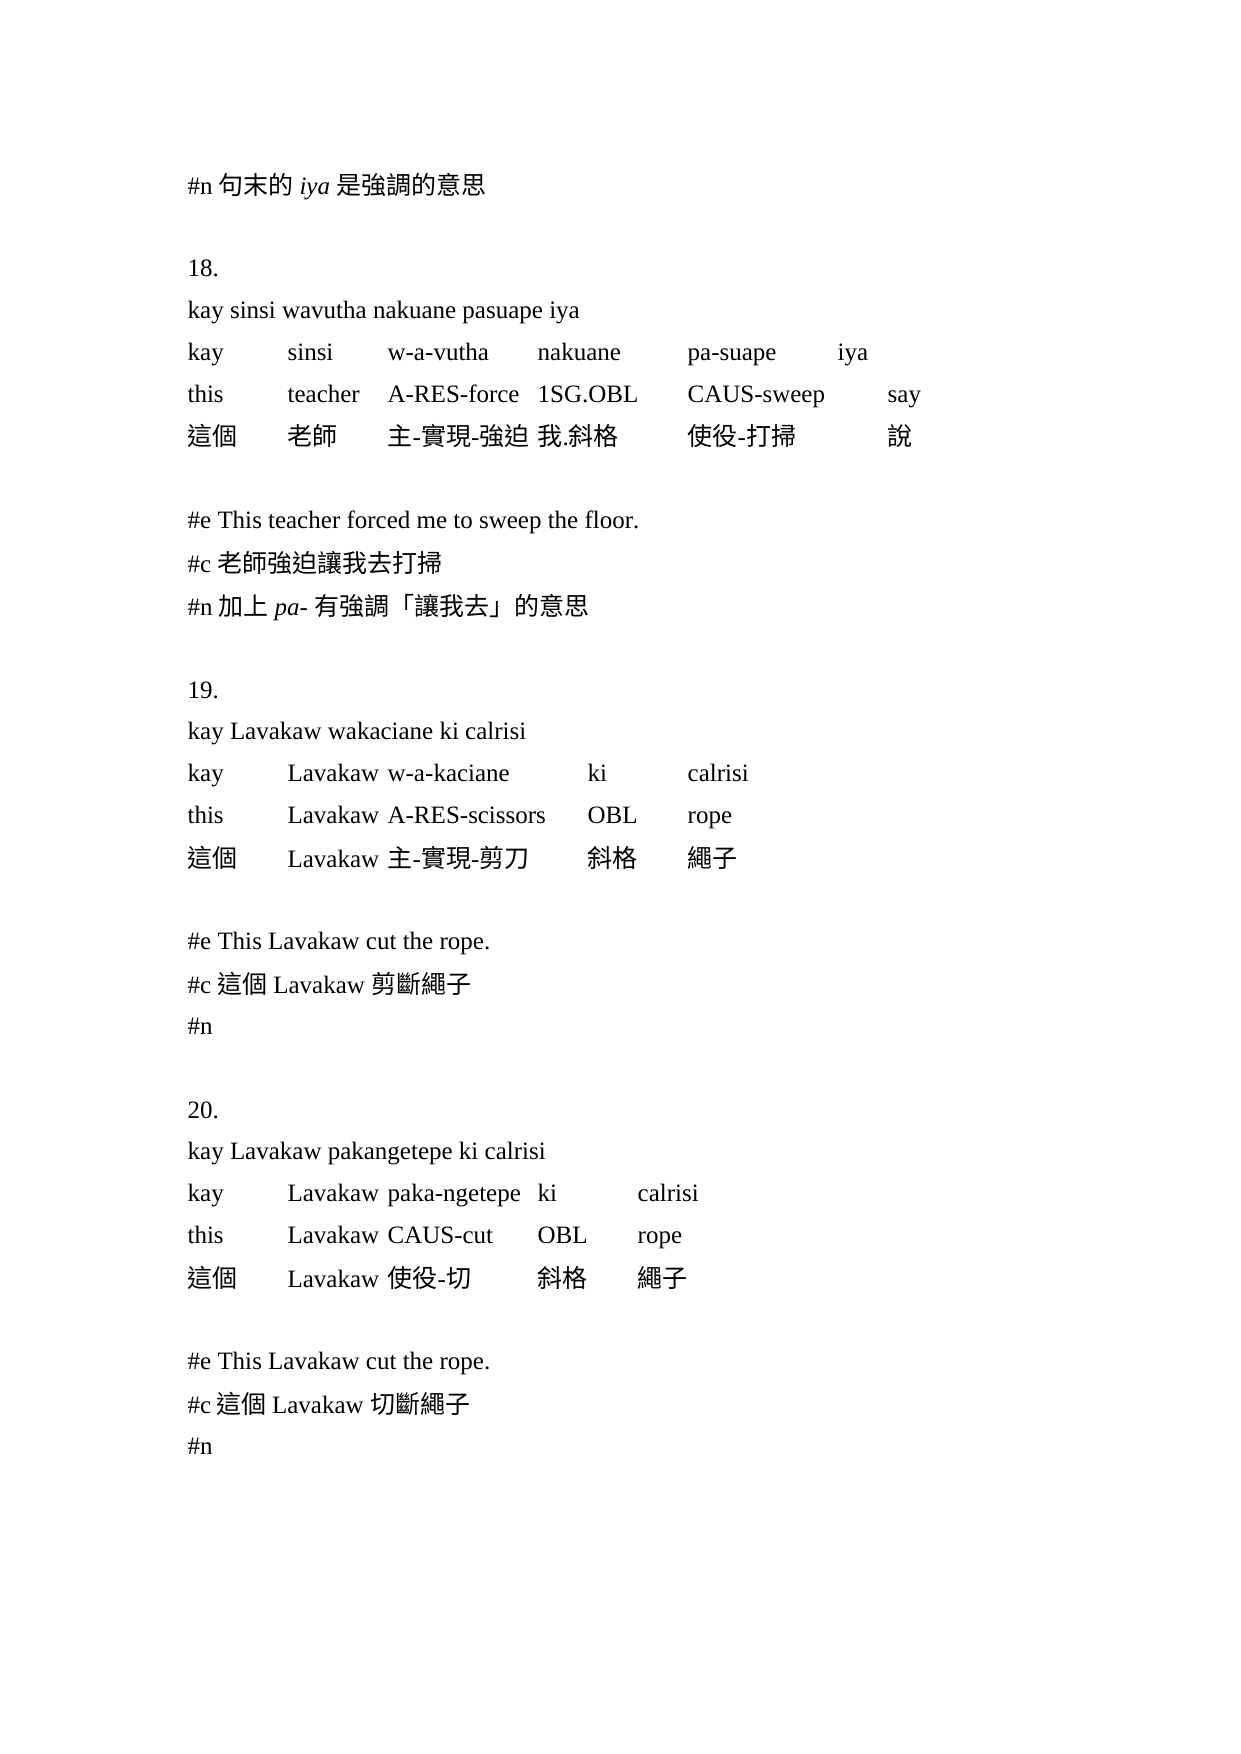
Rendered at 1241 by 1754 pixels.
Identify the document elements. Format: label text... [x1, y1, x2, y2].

text #n 句末的 iya 是強調的意思 [187, 164, 1053, 202]
text kay Lavakaw paka-ngetepe ki calrisi [187, 1174, 1053, 1211]
text #e This Lavakaw cut the rope. [187, 1342, 1053, 1379]
text 這個 老師 主-實現-強迫 我.斜格 使役-打掃 說 [187, 416, 1053, 454]
text kay sinsi w-a-vutha nakuane pa-suape iya [187, 333, 1053, 370]
text #n [187, 1427, 1053, 1464]
text #e This teacher forced me to sweep the floor. [187, 501, 1053, 538]
text kay Lavakaw w-a-kaciane ki calrisi [187, 754, 1053, 791]
text #n [187, 1007, 1053, 1044]
text kay Lavakaw pakangetepe ki calrisi [187, 1132, 1053, 1169]
text #c這個 Lavakaw 切斷繩子 [187, 1384, 1053, 1421]
text 18. [187, 249, 1053, 287]
text kay Lavakaw wakaciane ki calrisi [187, 712, 1053, 749]
text #c 這個 Lavakaw 剪斷繩子 [187, 964, 1053, 1001]
text this teacher A-RES-force 1SG.OBL CAUS-sweep say [187, 374, 1053, 412]
text 20. [187, 1090, 1053, 1128]
text #n 加上 pa- 有強調「讓我去」的意思 [187, 586, 1053, 623]
text #c 老師強迫讓我去打掃 [187, 543, 1053, 580]
text #e This Lavakaw cut the rope. [187, 922, 1053, 959]
text this Lavakaw CAUS-cut OBL rope [187, 1216, 1053, 1253]
text 這個 Lavakaw 主-實現-剪刀 斜格 繩子 [187, 837, 1053, 875]
text kay sinsi wavutha nakuane pasuape iya [187, 291, 1053, 328]
text 這個 Lavakaw 使役-切 斜格 繩子 [187, 1257, 1053, 1295]
text 19. [187, 670, 1053, 708]
text this Lavakaw A-RES-scissors OBL rope [187, 796, 1053, 833]
